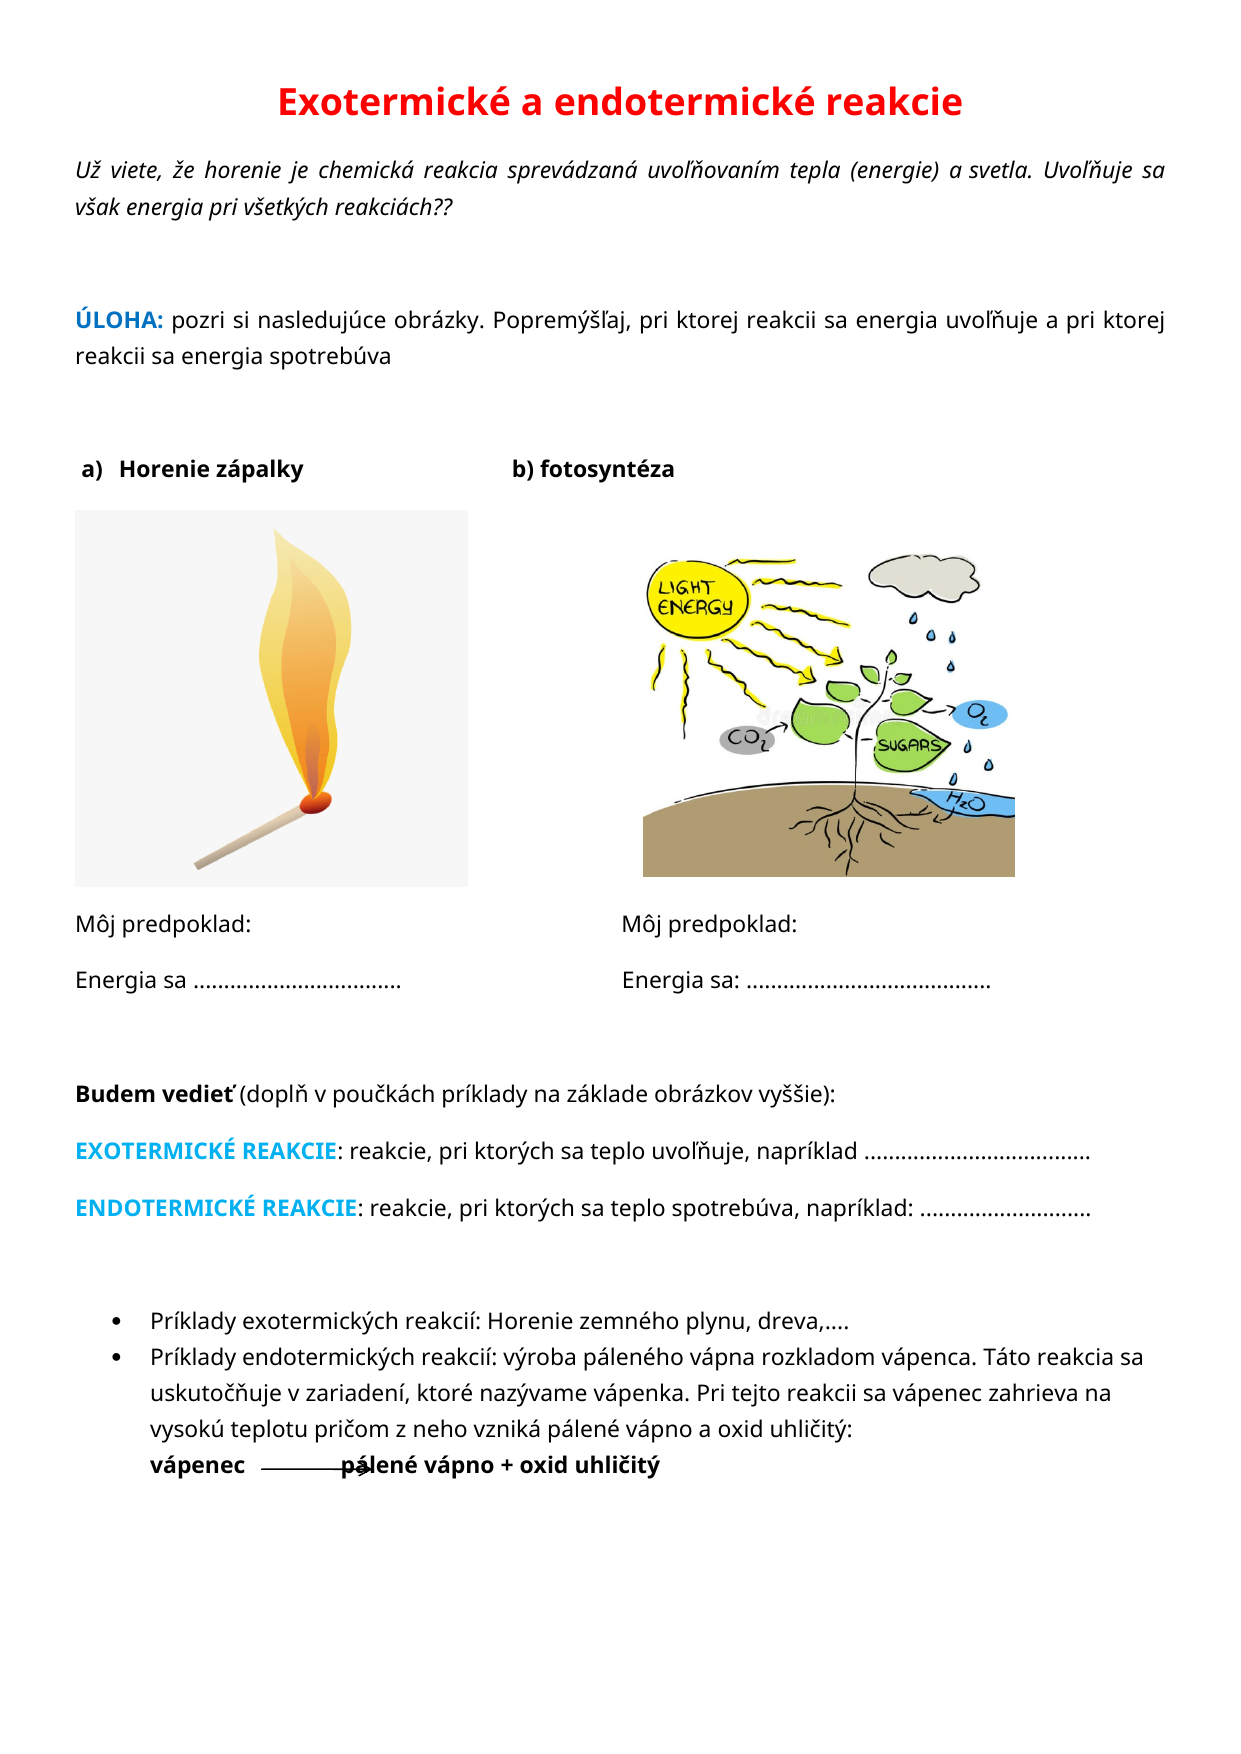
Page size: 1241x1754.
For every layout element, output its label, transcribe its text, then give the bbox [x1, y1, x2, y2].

text Budem vedieť (doplň v poučkách príklady na základe obrázkov vyššie): [75, 1078, 1165, 1109]
list Príklady endotermických reakcií: výroba páleného vápna rozkladom vápenca. Táto reakcia sa uskutočňuje v zariadení, ktoré nazývame vápenka. Pri tejto reakcii sa vápenec zahrieva na vysokú teplotu pričom z neho vzniká pálené vápno a oxid uhličitý: [112, 1341, 1165, 1444]
text ENDOTERMICKÉ REAKCIE: reakcie, pri ktorých sa teplo spotrebúva, napríklad: ............................ [75, 1191, 1165, 1223]
text Energia sa .................................. Energia sa: ........................................ [75, 964, 1165, 996]
text EXOTERMICKÉ REAKCIE: reakcie, pri ktorých sa teplo uvoľňuje, napríklad ..................................... [75, 1135, 1165, 1166]
text Už viete, že horenie je chemická reakcia sprevádzaná uvoľňovaním tepla (energie) a svetla. Uvoľňuje sa však energia pri všetkých reakciách?? [75, 154, 1165, 222]
text ÚLOHA: pozri si nasledujúce obrázky. Popremýšľaj, pri ktorej reakcii sa energia uvoľňuje a pri ktorej reakcii sa energia spotrebúva [75, 304, 1165, 371]
picture [643, 545, 1015, 877]
text Exotermické a endotermické reakcie [75, 75, 1165, 126]
list Horenie zápalky b) fotosyntéza [81, 453, 1165, 485]
list vápenec pálené vápno + oxid uhličitý [150, 1449, 1165, 1480]
text Môj predpoklad: Môj predpoklad: [75, 908, 1165, 939]
picture [75, 510, 468, 887]
list Príklady exotermických reakcií: Horenie zemného plynu, dreva,.... [112, 1305, 1165, 1336]
